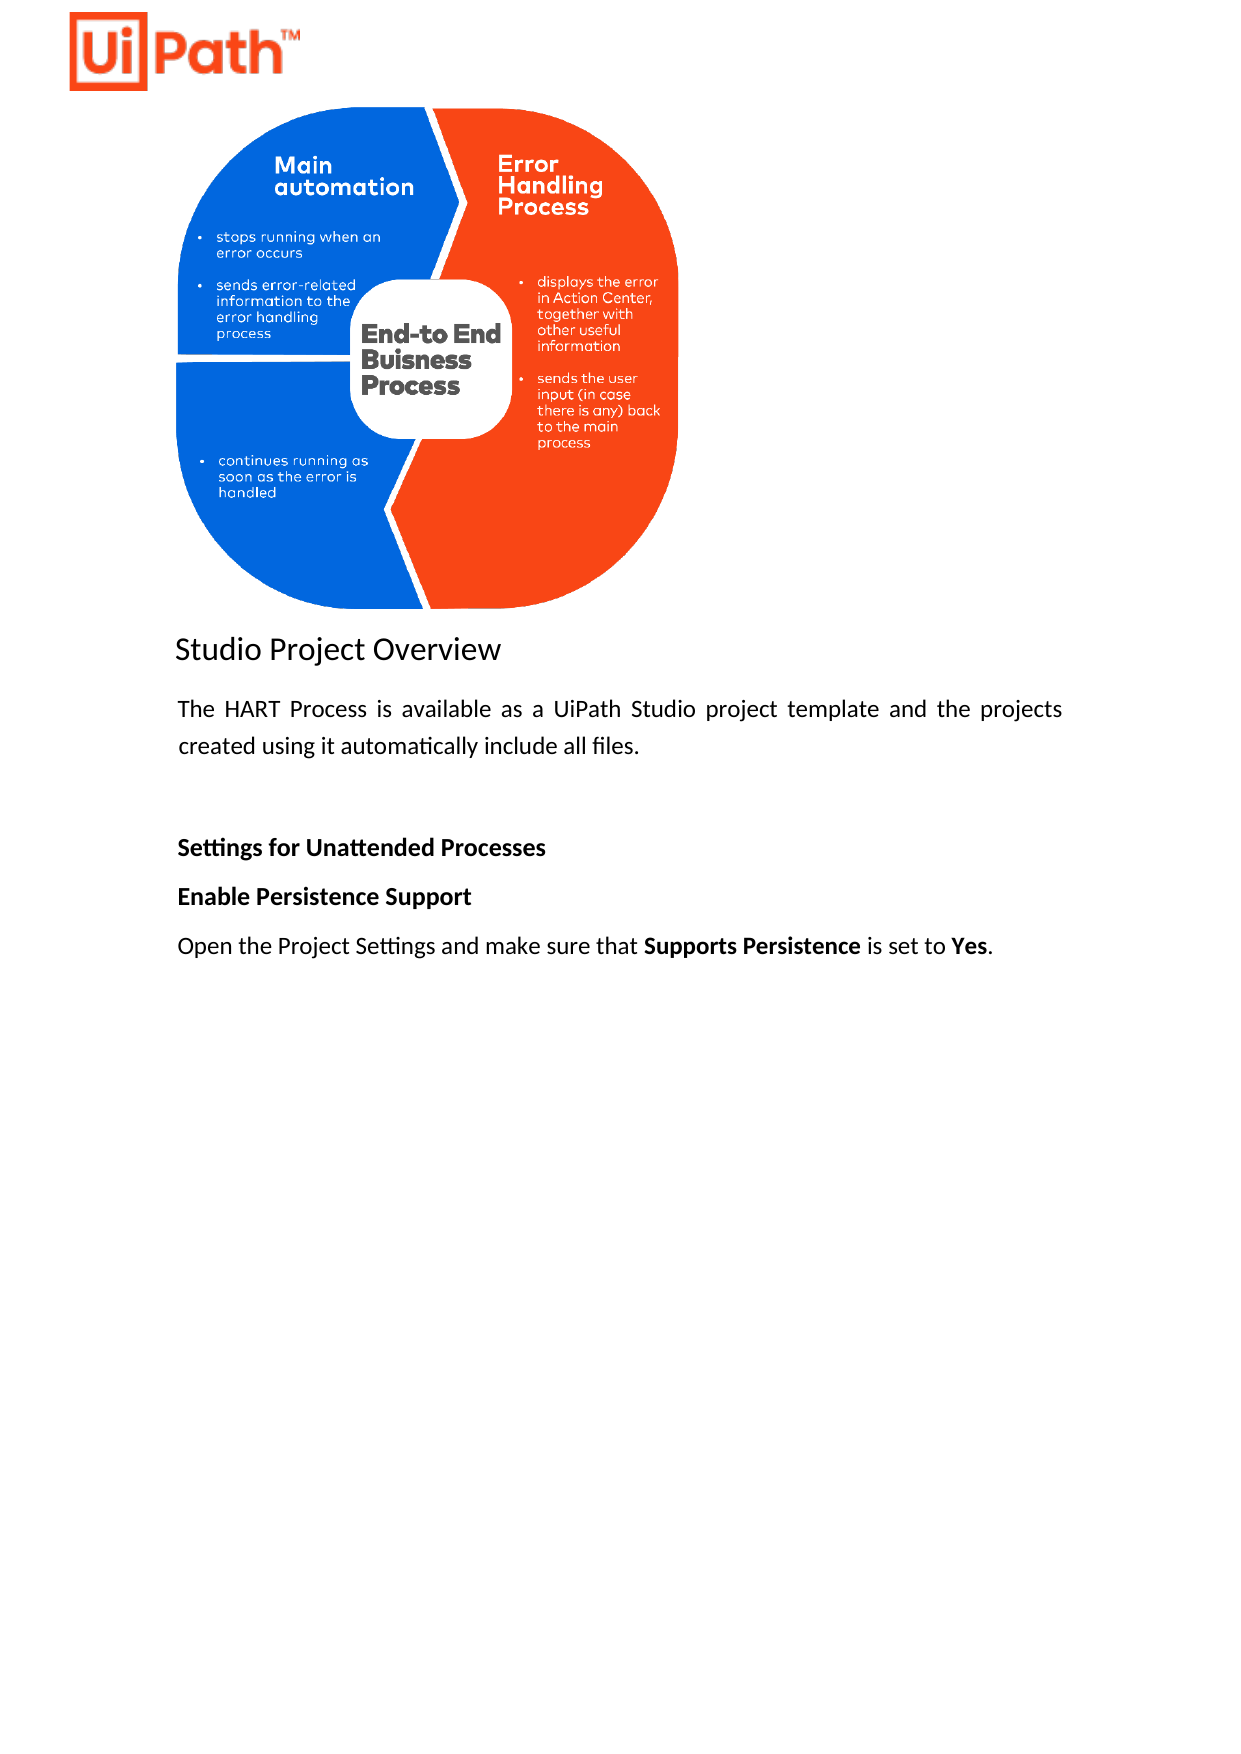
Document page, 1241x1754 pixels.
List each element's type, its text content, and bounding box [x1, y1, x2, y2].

picture [69, 12, 300, 91]
text Open the Project Settings and make sure that Supports Persistence is set to Yes. [177, 930, 1063, 960]
subtitle Studio Project Overview [175, 628, 1063, 668]
picture [176, 107, 679, 609]
subtitle Settings for Unattended Processes [177, 831, 1063, 862]
text The HART Process is available as a UiPath Studio project template and the projects created using it automatically include all files. [177, 694, 1063, 761]
text Enable Persistence Support [177, 880, 1070, 912]
